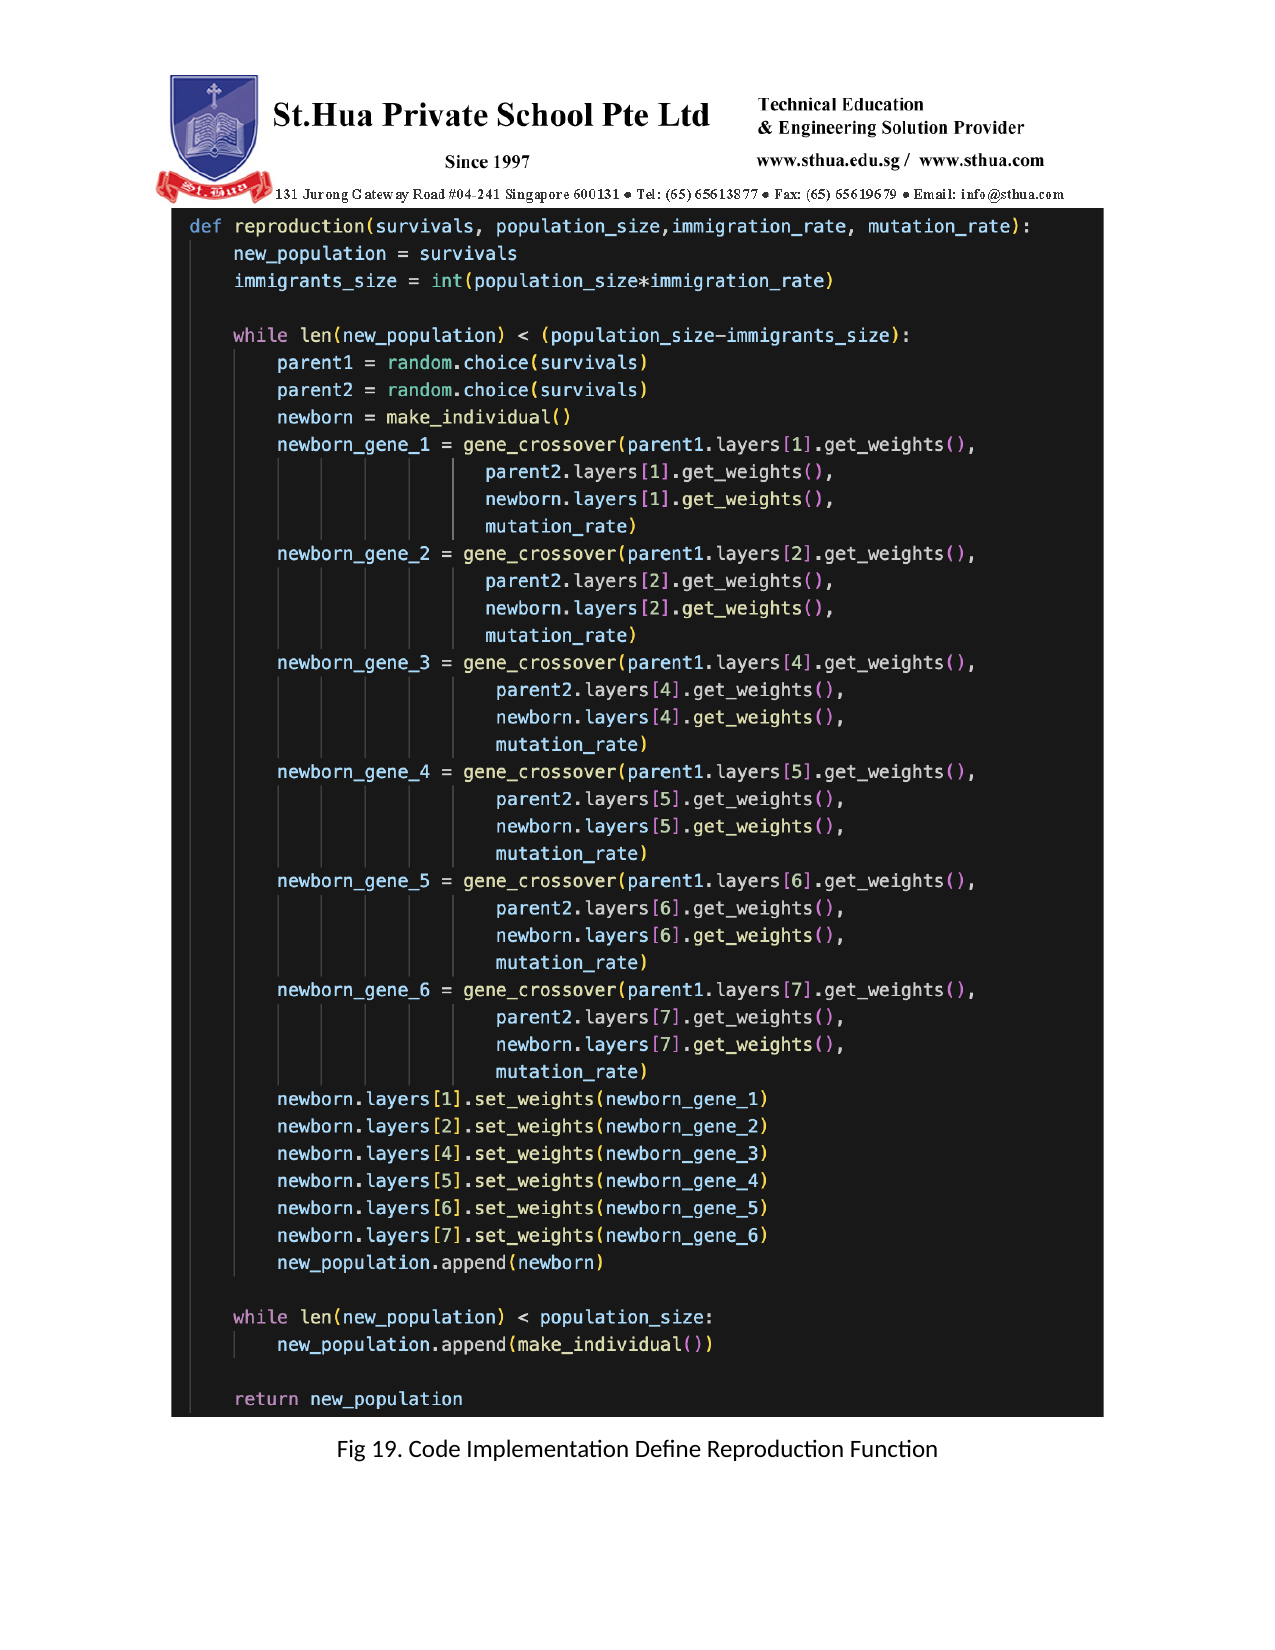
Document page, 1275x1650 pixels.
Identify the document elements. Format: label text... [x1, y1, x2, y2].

picture [150, 75, 1104, 1417]
text Fig 19. Code Implementation Define Reproduction Function [150, 1433, 1125, 1464]
